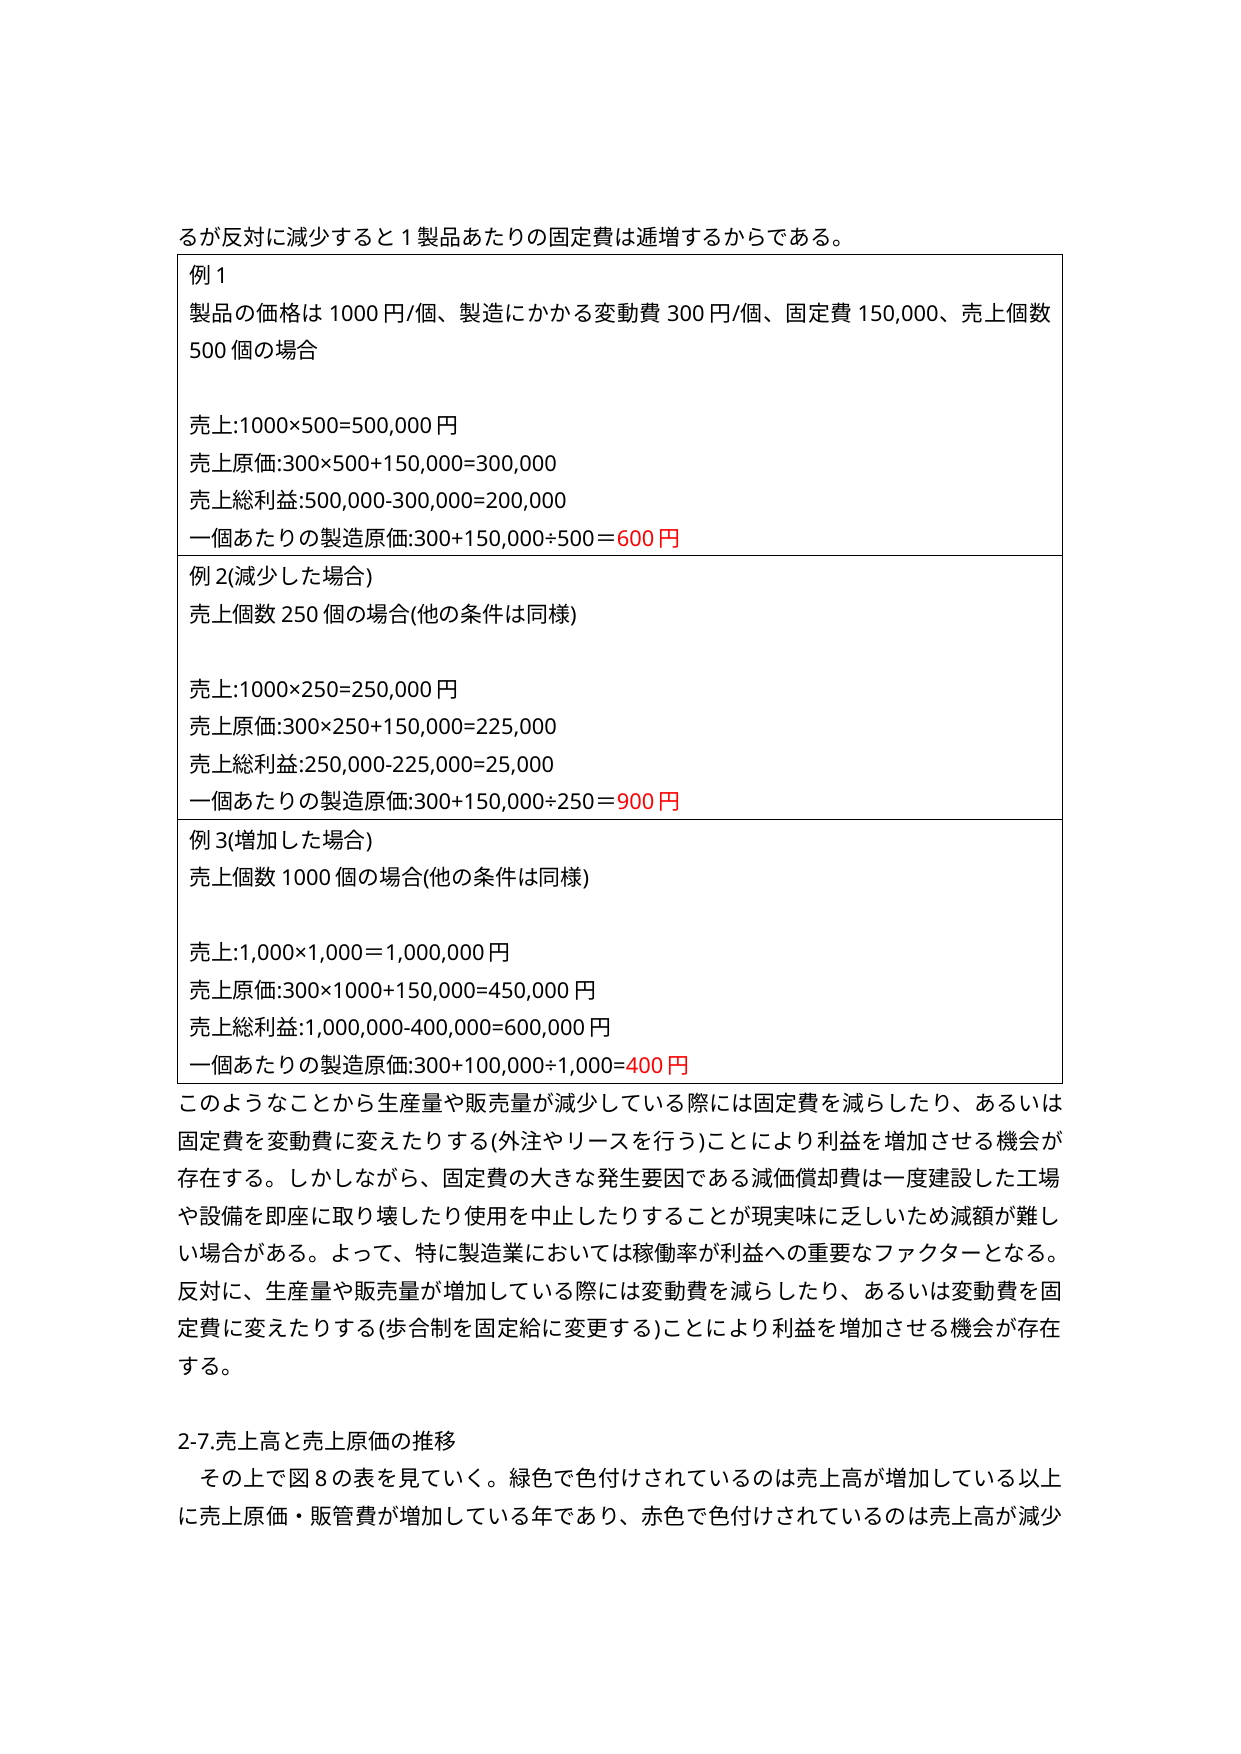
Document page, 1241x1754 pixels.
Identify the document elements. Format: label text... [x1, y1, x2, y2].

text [177, 1458, 1063, 1533]
text 2-7.売上高と売上原価の推移 [177, 1421, 1063, 1458]
table_cell 例2(減少した場合) 売上個数250個の場合(他の条件は同様) 売上:1000×250=250,000円 売上原価:300×250+150,000=225,000 売上総利益:250,000-225,000=25,000 一個あたりの製造原価:300+150,000÷250＝900円 [178, 556, 1062, 819]
text このようなことから生産量や販売量が減少している際には固定費を減らしたり、あるいは固定費を変動費に変えたりする(外注やリースを行う)ことにより利益を増加させる機会が存在する。しかしながら、固定費の大きな発生要因である減価償却費は一度建設した工場や設備を即座に取り壊したり使用を中止したりすることが現実味に乏しいため減額が難しい場合がある。よって、特に製造業においては稼働率が利益への重要なファクターとなる。 [177, 1084, 1063, 1271]
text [177, 217, 1063, 254]
table_header 例1 製品の価格は1000円/個、製造にかかる変動費300円/個、固定費150,000、売上個数500個の場合 売上:1000×500=500,000円 売上原価:300×500+150,000=300,000 売上総利益:500,000-300,000=200,000 一個あたりの製造原価:300+150,000÷500＝600円 [178, 255, 1062, 555]
text 反対に、生産量や販売量が増加している際には変動費を減らしたり、あるいは変動費を固定費に変えたりする(歩合制を固定給に変更する)ことにより利益を増加させる機会が存在する。 [177, 1271, 1063, 1383]
table_cell 例3(増加した場合) 売上個数1000個の場合(他の条件は同様) 売上:1,000×1,000＝1,000,000円 売上原価:300×1000+150,000=450,000円 売上総利益:1,000,000-400,000=600,000円 一個あたりの製造原価:300+100,000÷1,000=400円 [178, 820, 1062, 1082]
